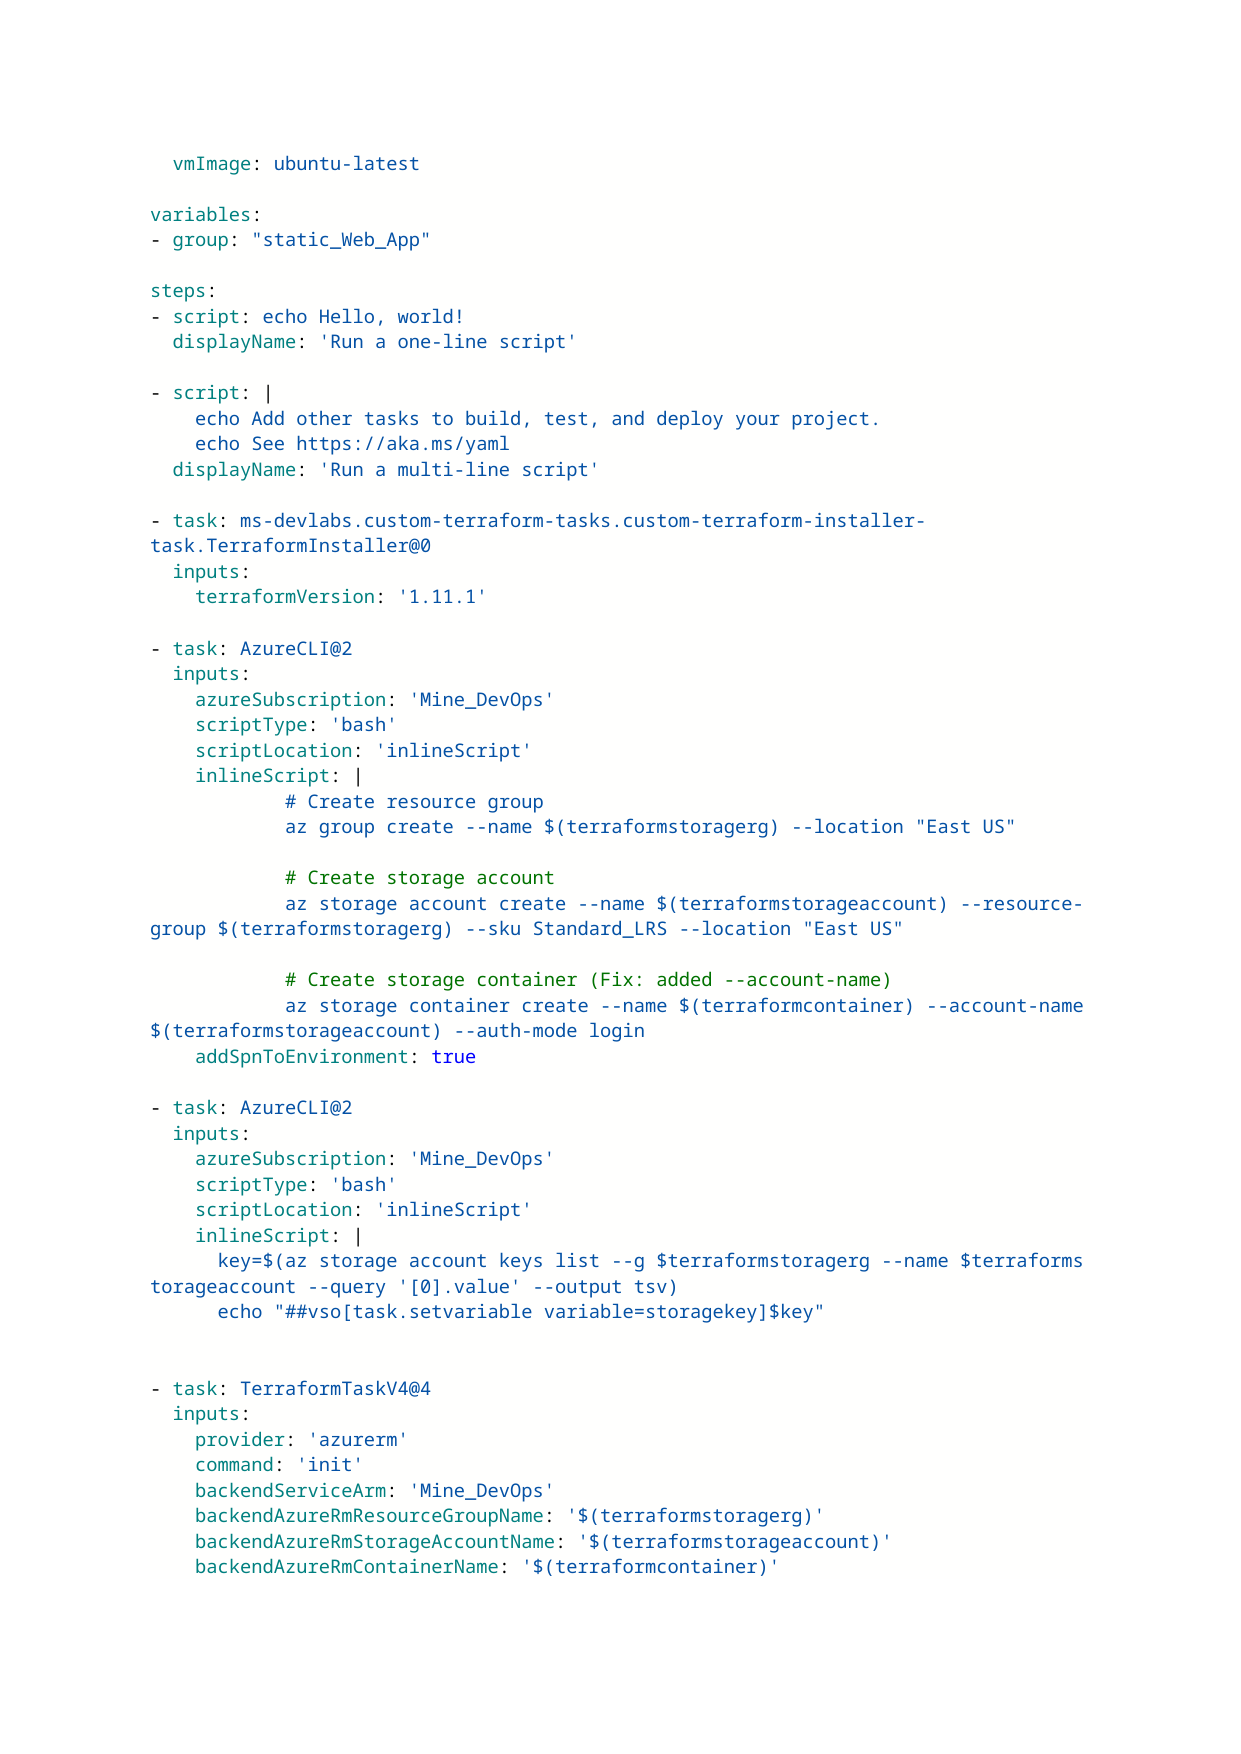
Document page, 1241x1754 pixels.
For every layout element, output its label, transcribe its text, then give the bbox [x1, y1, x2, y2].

text - task: AzureCLI@2 [150, 1094, 1090, 1120]
text # Create resource group [150, 788, 1090, 813]
text - task: AzureCLI@2 [150, 635, 1090, 660]
text az storage account create --name $(terraformstorageaccount) --resource-group $(terraformstoragerg) --sku Standard_LRS --location "East US" [150, 890, 1090, 941]
text backendServiceArm: 'Mine_DevOps' [150, 1477, 1090, 1503]
text inputs: [150, 558, 1090, 584]
text echo Add other tasks to build, test, and deploy your project. [150, 405, 1090, 431]
text command: 'init' [150, 1452, 1090, 1477]
text provider: 'azurerm' [150, 1426, 1090, 1452]
text backendAzureRmContainerName: '$(terraformcontainer)' [150, 1554, 1090, 1579]
text - group: "static_Web_App" [150, 227, 1090, 252]
text azureSubscription: 'Mine_DevOps' [150, 1145, 1090, 1171]
text echo See https://aka.ms/yaml [150, 431, 1090, 456]
text key=$(az storage account keys list --g $terraformstoragerg --name $terraformstorageaccount --query '[0].value' --output tsv) [150, 1247, 1090, 1298]
text scriptType: 'bash' [150, 711, 1090, 737]
text inlineScript: | [150, 762, 1090, 788]
text backendAzureRmStorageAccountName: '$(terraformstorageaccount)' [150, 1528, 1090, 1554]
text backendAzureRmResourceGroupName: '$(terraformstoragerg)' [150, 1503, 1090, 1528]
text - script: echo Hello, world! [150, 303, 1090, 329]
text addSpnToEnvironment: true [150, 1043, 1090, 1069]
text # Create storage container (Fix: added --account-name) [150, 967, 1090, 992]
text displayName: 'Run a one-line script' [150, 329, 1090, 354]
text # Create storage account [150, 864, 1090, 890]
text scriptLocation: 'inlineScript' [150, 1196, 1090, 1222]
text scriptType: 'bash' [150, 1171, 1090, 1196]
text azureSubscription: 'Mine_DevOps' [150, 686, 1090, 711]
text vmImage: ubuntu-latest [150, 150, 1090, 176]
text inputs: [150, 1401, 1090, 1426]
text - task: ms-devlabs.custom-terraform-tasks.custom-terraform-installer-task.TerraformInstaller@0 [150, 507, 1090, 558]
text variables: [150, 201, 1090, 227]
text echo "##vso[task.setvariable variable=storagekey]$key" [150, 1298, 1090, 1324]
text scriptLocation: 'inlineScript' [150, 737, 1090, 762]
text az storage container create --name $(terraformcontainer) --account-name $(terraformstorageaccount) --auth-mode login [150, 992, 1090, 1043]
text - task: TerraformTaskV4@4 [150, 1375, 1090, 1401]
text displayName: 'Run a multi-line script' [150, 456, 1090, 482]
text terraformVersion: '1.11.1' [150, 584, 1090, 609]
text steps: [150, 278, 1090, 303]
text inputs: [150, 1120, 1090, 1145]
text inputs: [150, 660, 1090, 686]
text inlineScript: | [150, 1222, 1090, 1247]
text az group create --name $(terraformstoragerg) --location "East US" [150, 813, 1090, 839]
text - script: | [150, 380, 1090, 405]
